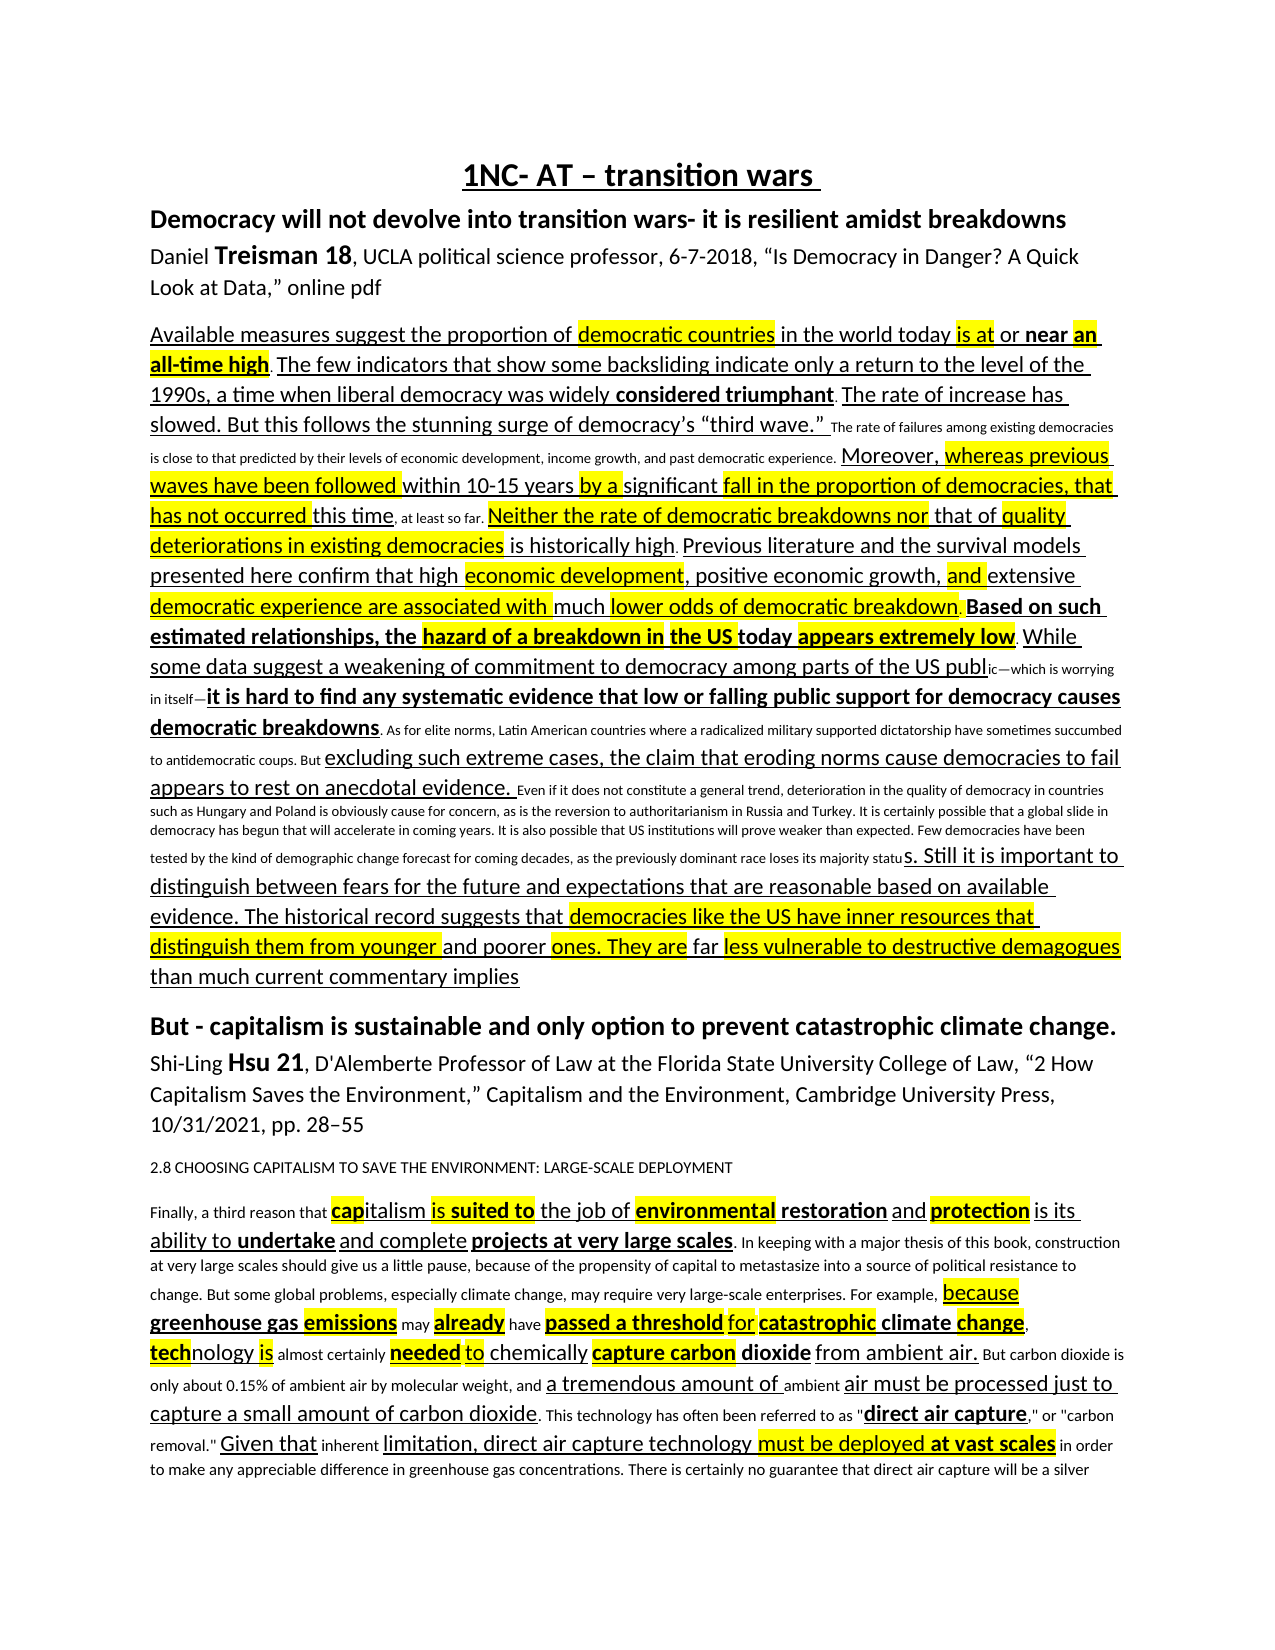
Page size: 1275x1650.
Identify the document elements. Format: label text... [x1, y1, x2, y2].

subtitle 1NC- AT – transition wars [150, 154, 1125, 195]
text Available measures suggest the proportion of democratic countries in the world today is at or near an all-time high. The few indicators that show some backsliding indicate only a return to the level of the 1990s, a time when liberal democracy was widely considered triumphant. The rate of increase has slowed. But this follows the stunning surge of democracy’s “third wave.” The rate of failures among existing democracies is close to that predicted by their levels of economic development, income growth, and past democratic experience. Moreover, whereas previous waves have been followed within 10-15 years by a significant fall in the proportion of democracies, that has not occurred this time, at least so far. Neither the rate of democratic breakdowns nor that of quality deteriorations in existing democracies is historically high. Previous literature and the survival models presented here confirm that high economic development, positive economic growth, and extensive democratic experience are associated with much lower odds of democratic breakdown. Based on such estimated relationships, the hazard of a breakdown in the US today appears extremely low. While some data suggest a weakening of commitment to democracy among parts of the US public—which is worrying in itself—it is hard to find any systematic evidence that low or falling public support for democracy causes democratic breakdowns. As for elite norms, Latin American countries where a radicalized military supported dictatorship have sometimes succumbed to antidemocratic coups. But excluding such extreme cases, the claim that eroding norms cause democracies to fail appears to rest on anecdotal evidence. Even if it does not constitute a general trend, deterioration in the quality of democracy in countries such as Hungary and Poland is obviously cause for concern, as is the reversion to authoritarianism in Russia and Turkey. It is certainly possible that a global slide in democracy has begun that will accelerate in coming years. It is also possible that US institutions will prove weaker than expected. Few democracies have been tested by the kind of demographic change forecast for coming decades, as the previously dominant race loses its majority status. Still it is important to distinguish between fears for the future and expectations that are reasonable based on available evidence. The historical record suggests that democracies like the US have inner resources that distinguish them from younger and poorer ones. They are far less vulnerable to destructive demagogues than much current commentary implies [150, 320, 1125, 991]
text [150, 1196, 1125, 1479]
text 2.8 CHOOSING CAPITALISM TO SAVE THE ENVIRONMENT: LARGE-SCALE DEPLOYMENT [150, 1157, 1125, 1178]
text Shi-Ling Hsu 21, D'Alemberte Professor of Law at the Florida State University College of Law, “2 How Capitalism Saves the Environment,” Capitalism and the Environment, Cambridge University Press, 10/31/2021, pp. 28–55 [150, 1045, 1125, 1138]
subtitle Democracy will not devolve into transition wars- it is resilient amidst breakdowns [150, 202, 1125, 235]
subtitle But - capitalism is sustainable and only option to prevent catastrophic climate change. [150, 1009, 1125, 1042]
text Daniel Treisman 18, UCLA political science professor, 6-7-2018, “Is Democracy in Danger? A Quick Look at Data,” online pdf [150, 238, 1125, 301]
